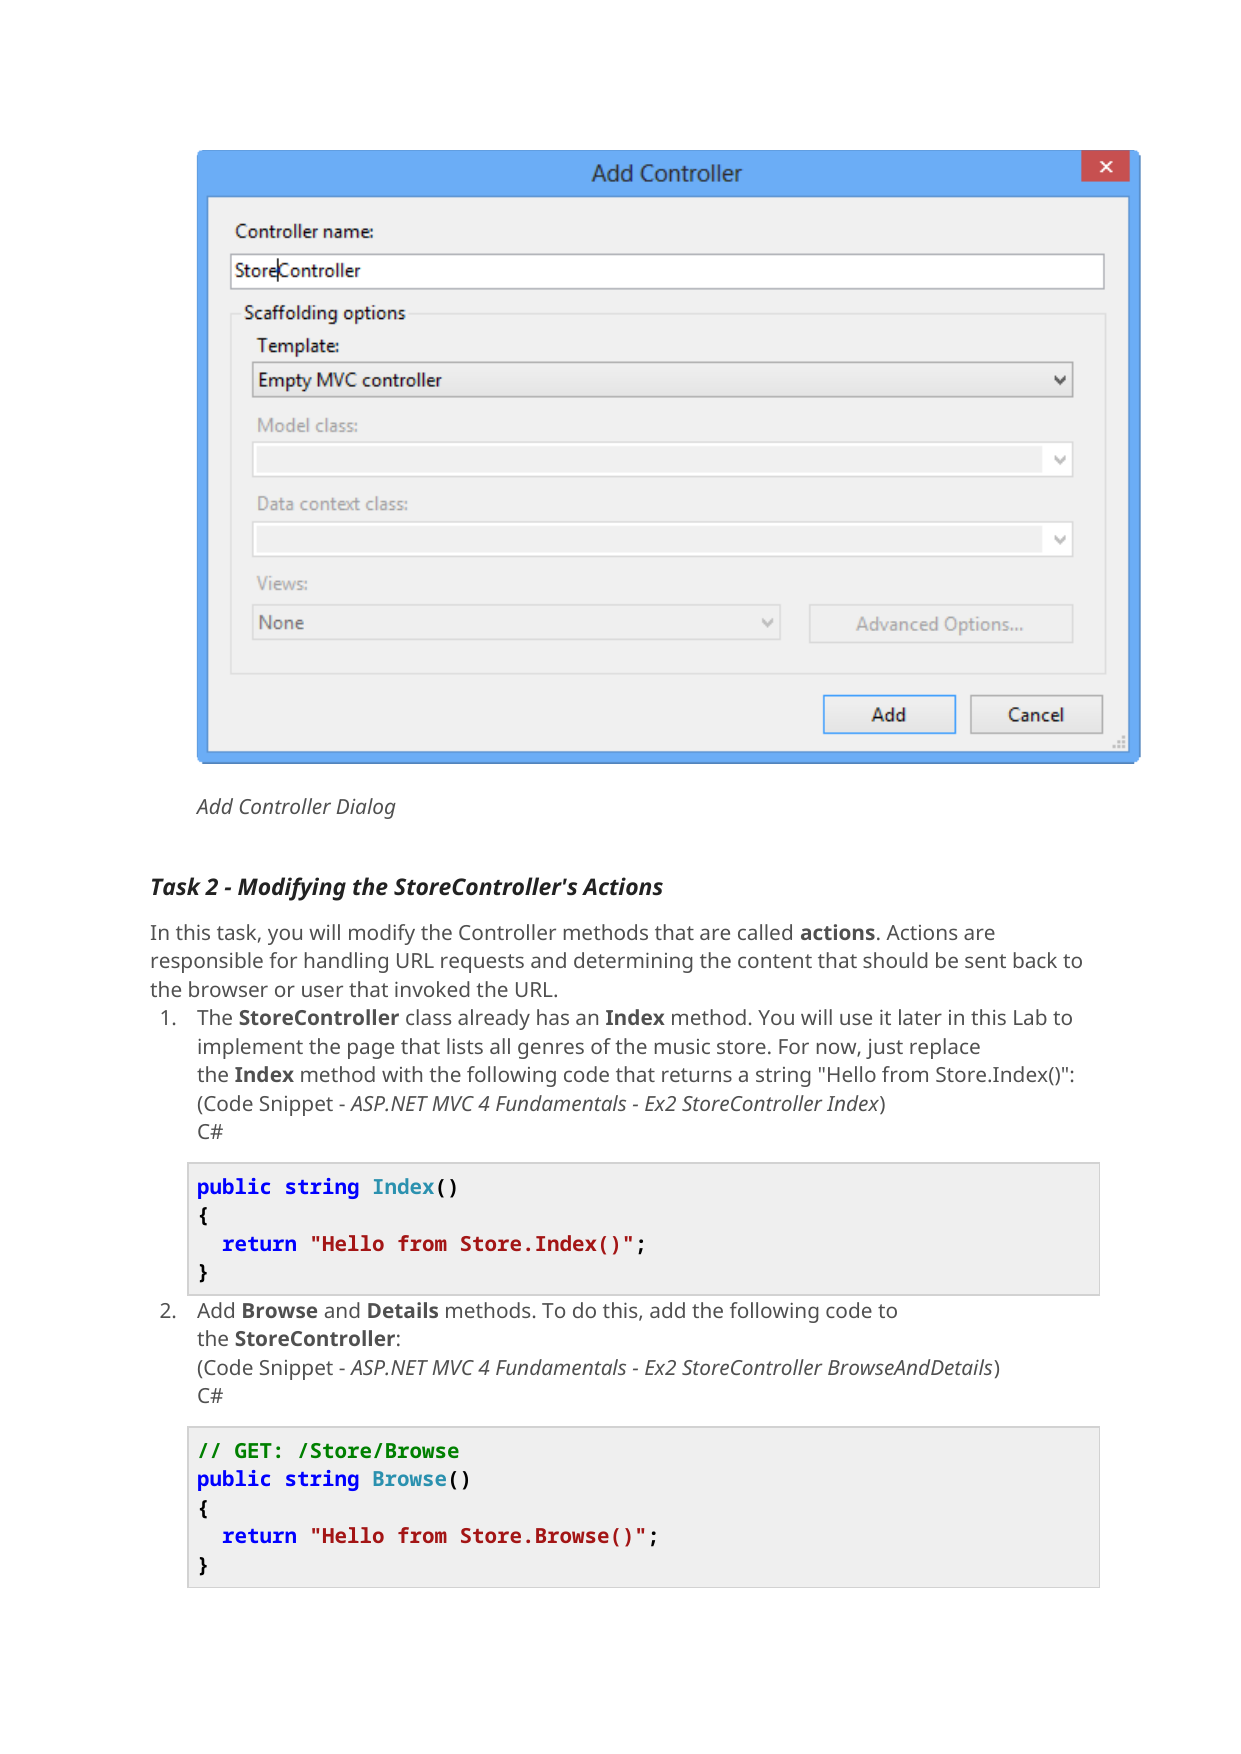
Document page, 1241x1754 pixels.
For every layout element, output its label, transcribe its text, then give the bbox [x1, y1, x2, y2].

picture [196, 150, 1141, 764]
list Add Browse and Details methods. To do this, add the following code to the StoreController: [159, 1296, 1090, 1353]
text } [189, 1248, 1099, 1294]
text { [189, 1191, 1099, 1219]
text In this task, you will modify the Controller methods that are called actions. Actions are responsible for handling URL requests and determining the content that should be sent back to the browser or user that invoked the URL. [150, 918, 1090, 1003]
text // GET: /Store/Browse [189, 1428, 1099, 1455]
list The StoreController class already has an Index method. You will use it later in this Lab to implement the page that lists all genres of the music store. For now, just replace the Index method with the following code that returns a string "Hello from Store.Index()": [159, 1003, 1090, 1089]
text } [189, 1540, 1099, 1587]
text return "Hello from Store.Browse()"; [189, 1512, 1099, 1540]
text public string Browse() [189, 1455, 1099, 1483]
text public string Index() [189, 1164, 1099, 1191]
subtitle Task 2 - Modifying the StoreController's Actions [150, 867, 1090, 902]
text C# [197, 1117, 1090, 1146]
text Add Controller Dialog [197, 792, 1090, 821]
text (Code Snippet - ASP.NET MVC 4 Fundamentals - Ex2 StoreController Index) [197, 1089, 1090, 1117]
text C# [197, 1381, 1090, 1409]
text (Code Snippet - ASP.NET MVC 4 Fundamentals - Ex2 StoreController BrowseAndDetails) [197, 1353, 1090, 1381]
text return "Hello from Store.Index()"; [189, 1219, 1099, 1248]
text { [189, 1483, 1099, 1512]
